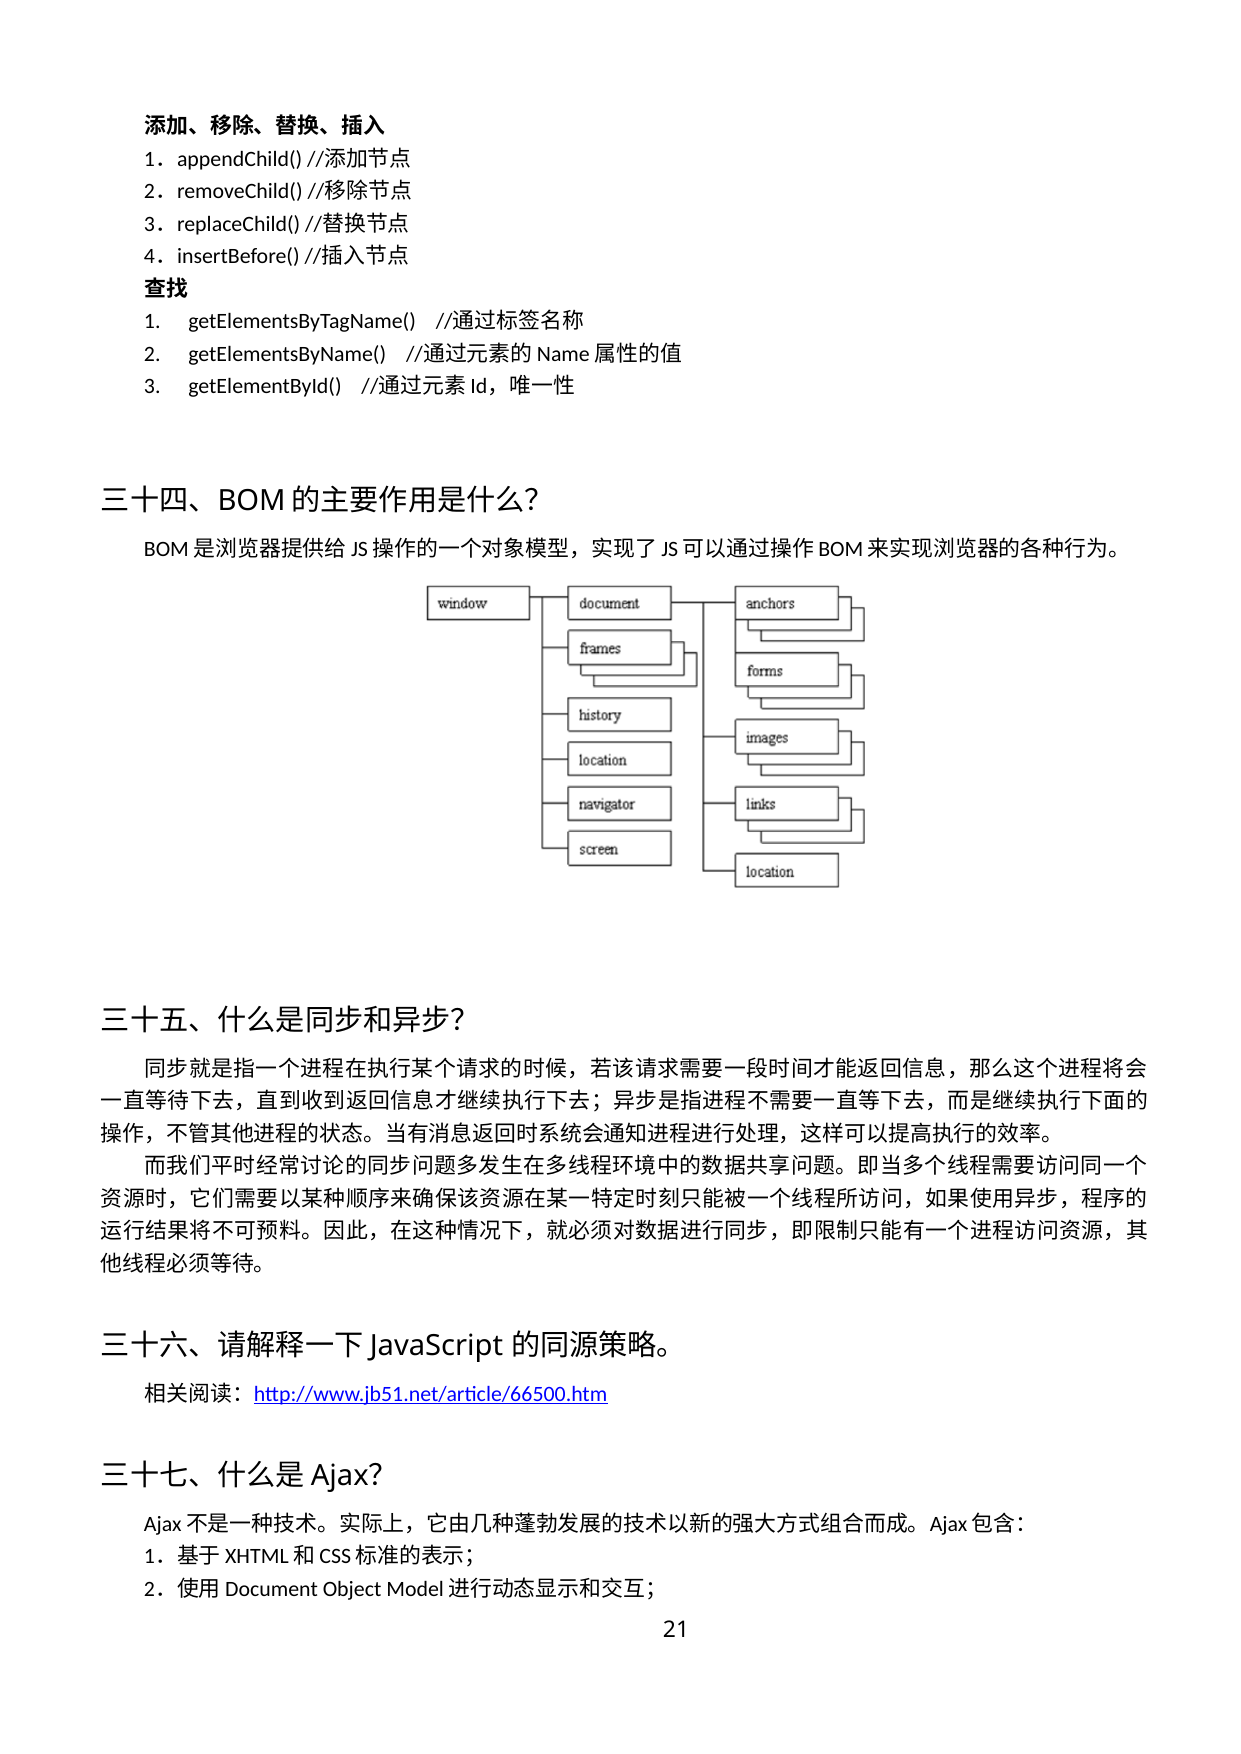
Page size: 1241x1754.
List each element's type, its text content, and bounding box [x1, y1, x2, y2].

picture [388, 562, 906, 911]
list insertBefore() //插入节点 [100, 238, 1150, 270]
list getElementById() //通过元素Id，唯一性 [144, 368, 1150, 400]
text 同步就是指一个进程在执行某个请求的时候，若该请求需要一段时间才能返回信息，那么这个进程将会一直等待下去，直到收到返回信息才继续执行下去；异步是指进程不需要一直等下去，而是继续执行下面的操作，不管其他进程的状态。当有消息返回时系统会通知进程进行处理，这样可以提高执行的效率。 [101, 1050, 1150, 1148]
list 基于XHTML和CSS标准的表示； [100, 1538, 1150, 1570]
text 查找 [101, 270, 1150, 303]
text Ajax不是一种技术。实际上，它由几种蓬勃发展的技术以新的强大方式组合而成。Ajax包含： [100, 1505, 1150, 1538]
text 添加、移除、替换、插入 [101, 108, 1150, 140]
text 而我们平时经常讨论的同步问题多发生在多线程环境中的数据共享问题。即当多个线程需要访问同一个资源时，它们需要以某种顺序来确保该资源在某一特定时刻只能被一个线程所访问，如果使用异步，程序的运行结果将不可预料。因此，在这种情况下，就必须对数据进行同步，即限制只能有一个进程访问资源，其他线程必须等待。 [101, 1148, 1150, 1278]
list getElementsByTagName() //通过标签名称 [144, 303, 1150, 335]
list 使用Document Object Model进行动态显示和交互； [100, 1570, 1150, 1603]
list BOM的主要作用是什么？ [100, 465, 1150, 530]
list appendChild() //添加节点 [100, 140, 1150, 173]
list getElementsByName() //通过元素的Name属性的值 [144, 335, 1150, 368]
list 请解释一下 JavaScript 的同源策略。 [100, 1310, 1150, 1375]
text 相关阅读：http://www.jb51.net/article/66500.htm [101, 1375, 1150, 1408]
list 什么是同步和异步？ [100, 985, 1150, 1050]
list 什么是Ajax？ [100, 1440, 1150, 1505]
text BOM是浏览器提供给JS操作的一个对象模型，实现了JS可以通过操作BOM来实现浏览器的各种行为。 [144, 530, 1150, 563]
list replaceChild() //替换节点 [100, 205, 1150, 238]
list removeChild() //移除节点 [100, 173, 1150, 205]
